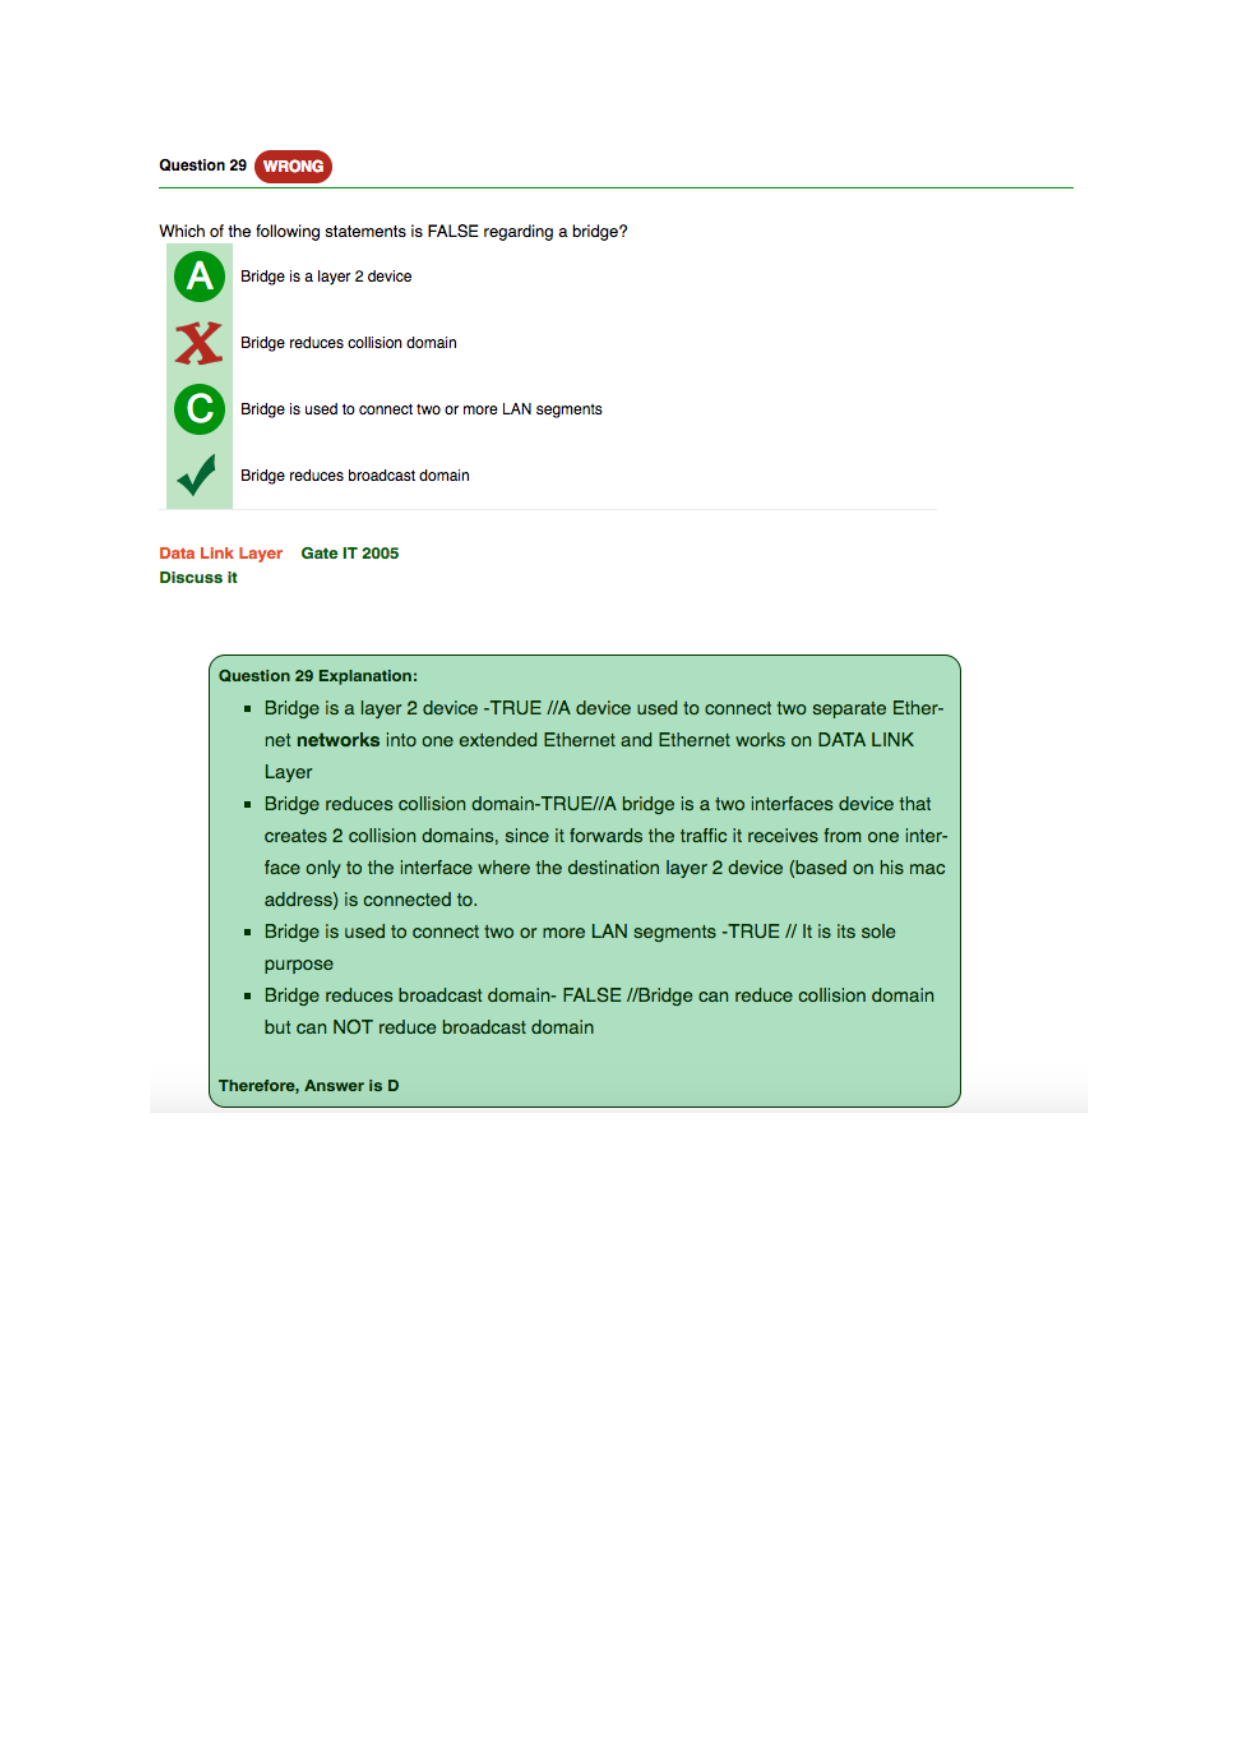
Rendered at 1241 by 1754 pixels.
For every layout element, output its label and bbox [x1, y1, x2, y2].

picture [150, 150, 1089, 1113]
